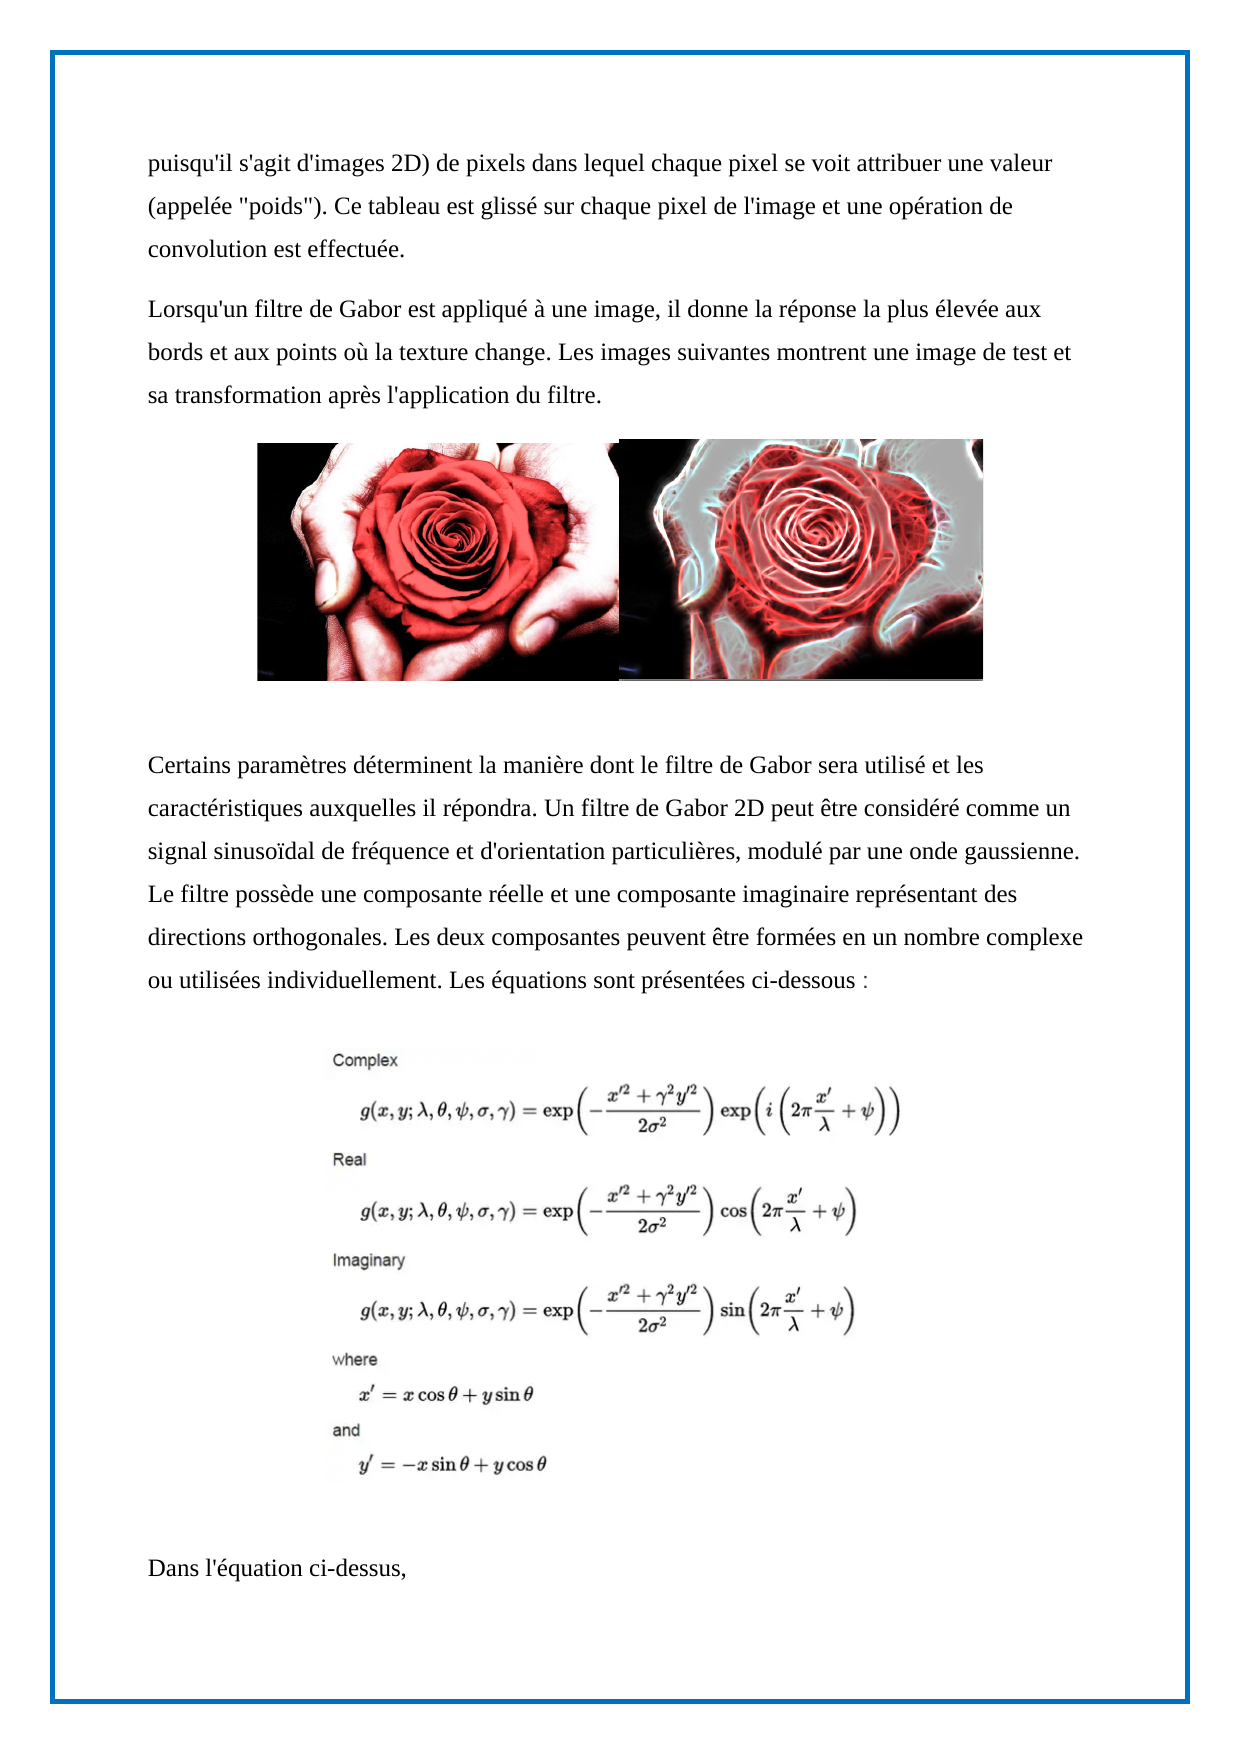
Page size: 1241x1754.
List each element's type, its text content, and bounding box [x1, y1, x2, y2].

text Dans l'équation ci-dessus, [148, 1553, 1093, 1582]
text Certains paramètres déterminent la manière dont le filtre de Gabor sera utilisé et les caractéristiques auxquelles il répondra. Un filtre de Gabor 2D peut être considéré comme un signal sinusoïdal de fréquence et d'orientation particulières, modulé par une onde gaussienne. Le filtre possède une composante réelle et une composante imaginaire représentant des directions orthogonales. Les deux composantes peuvent être formées en un nombre complexe ou utilisées individuellement. Les équations sont présentées ci-dessous : [148, 750, 1093, 994]
picture [257, 439, 984, 681]
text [148, 148, 1093, 263]
text Lorsqu'un filtre de Gabor est appliqué à une image, il donne la réponse la plus élevée aux bords et aux points où la texture change. Les images suivantes montrent une image de test et sa transformation après l'application du filtre. [148, 294, 1093, 409]
picture [324, 1048, 916, 1484]
